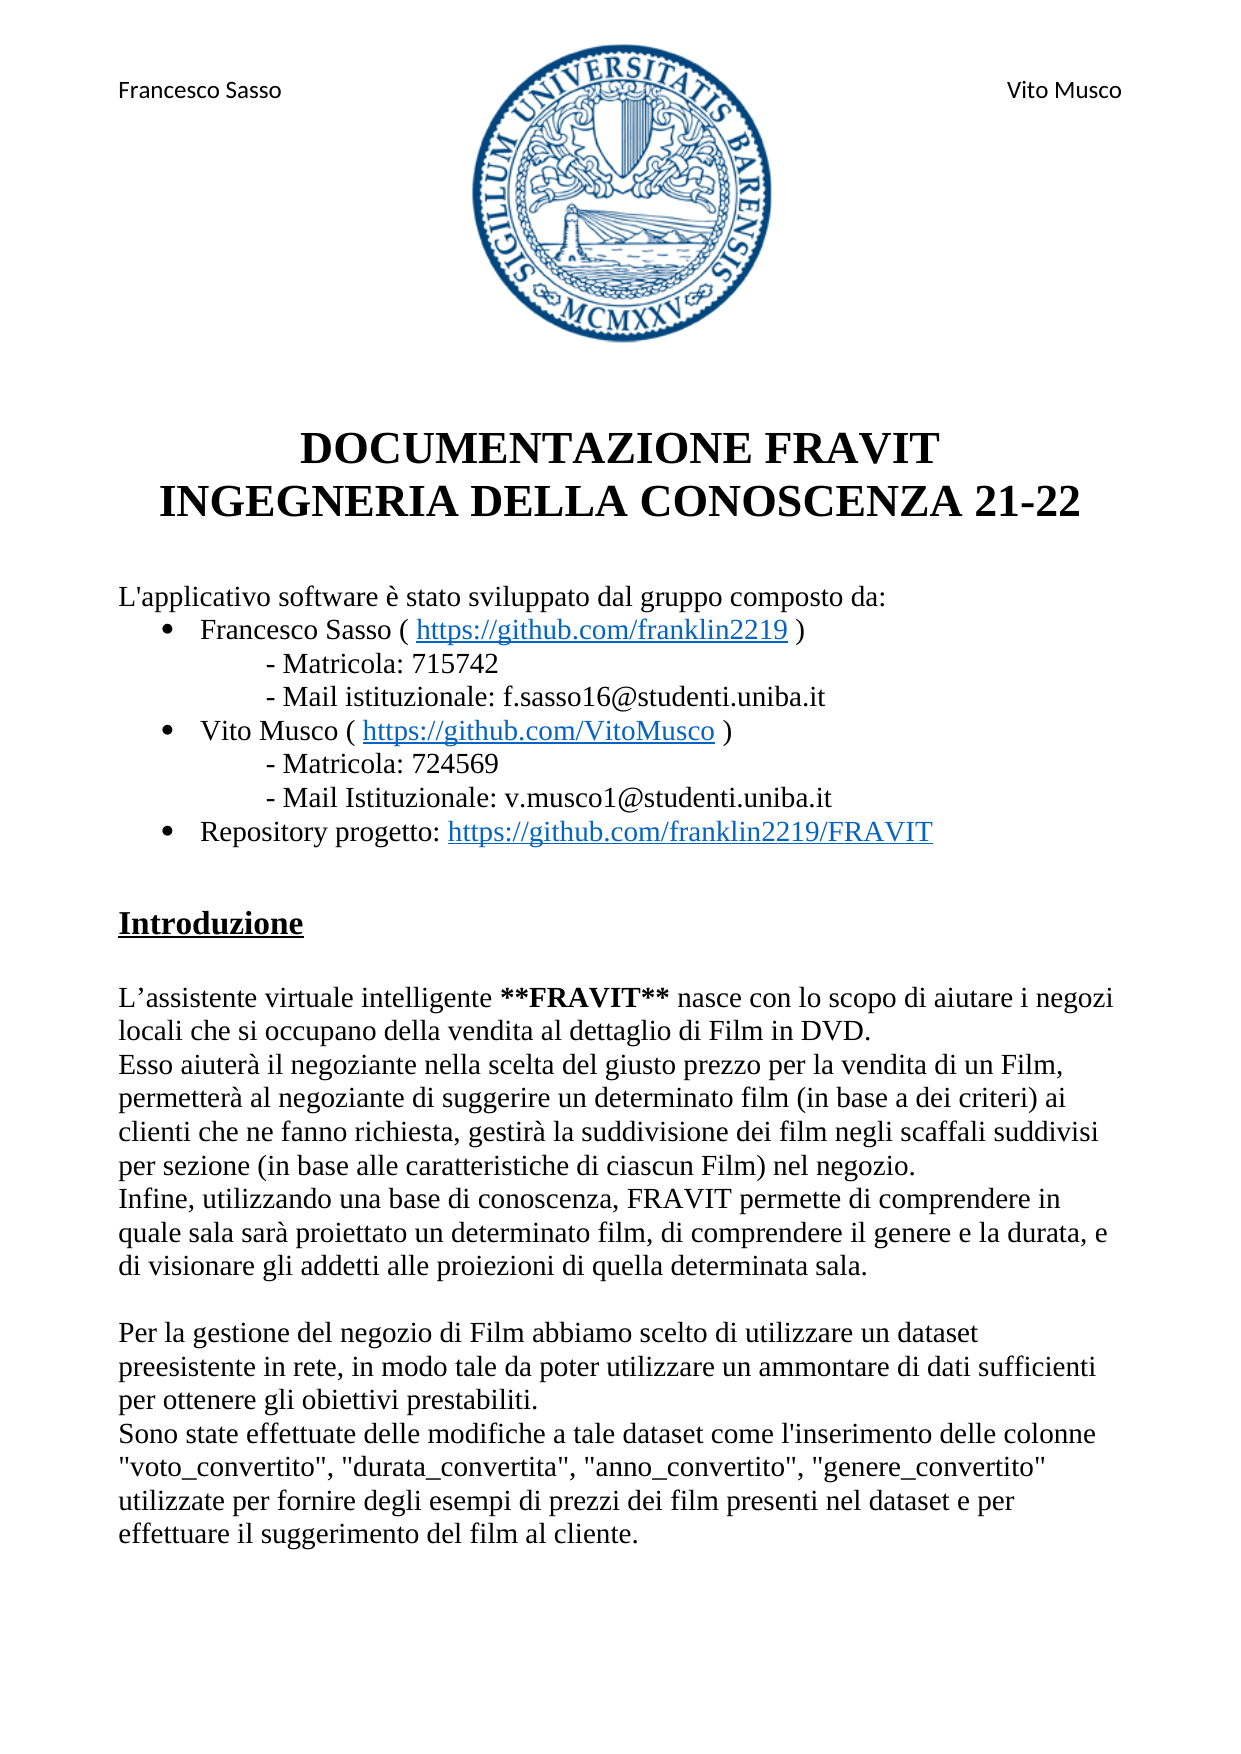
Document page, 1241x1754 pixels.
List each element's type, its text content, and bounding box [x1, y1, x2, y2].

text Sono state effettuate delle modifiche a tale dataset come l'inserimento delle colonne "voto_convertito", "durata_convertita", "anno_convertito", "genere_convertito" utilizzate per fornire degli esempi di prezzi dei film presenti nel dataset e per effettuare il suggerimento del film al cliente. [118, 1416, 1122, 1550]
text - Mail istituzionale: f.sasso16@studenti.uniba.it [192, 679, 1122, 713]
text - Mail Istituzionale: v.musco1@studenti.uniba.it [266, 780, 1122, 814]
text - Matricola: 724569 [266, 747, 1122, 780]
text DOCUMENTAZIONE FRAVIT [118, 421, 1122, 473]
text Esso aiuterà il negoziante nella scelta del giusto prezzo per la vendita di un Film, permetterà al negoziante di suggerire un determinato film (in base a dei criteri) ai clienti che ne fanno richiesta, gestirà la suddivisione dei film negli scaffali suddivisi per sezione (in base alle caratteristiche di ciascun Film) nel negozio. [118, 1047, 1122, 1181]
text Infine, utilizzando una base di conoscenza, FRAVIT permette di comprendere in quale sala sarà proiettato un determinato film, di comprendere il genere e la durata, e di visionare gli addetti alle proiezioni di quella determinata sala. [118, 1181, 1122, 1282]
list Francesco Sasso ( https://github.com/franklin2219 ) [162, 612, 1122, 646]
list Vito Musco ( https://github.com/VitoMusco ) [162, 713, 1122, 747]
text L’assistente virtuale intelligente **FRAVIT** nasce con lo scopo di aiutare i negozi locali che si occupano della vendita al dettaglio di Film in DVD. [118, 980, 1122, 1047]
text Introduzione [118, 903, 1122, 942]
text L'applicativo software è stato sviluppato dal gruppo composto da: [118, 579, 1122, 612]
picture [461, 20, 780, 366]
text INGEGNERIA DELLA CONOSCENZA 21-22 [118, 473, 1122, 526]
list Repository progetto: https://github.com/franklin2219/FRAVIT [162, 814, 1122, 847]
text - Matricola: 715742 [192, 646, 1122, 679]
text Per la gestione del negozio di Film abbiamo scelto di utilizzare un dataset preesistente in rete, in modo tale da poter utilizzare un ammontare di dati sufficienti per ottenere gli obiettivi prestabiliti. [118, 1315, 1122, 1416]
